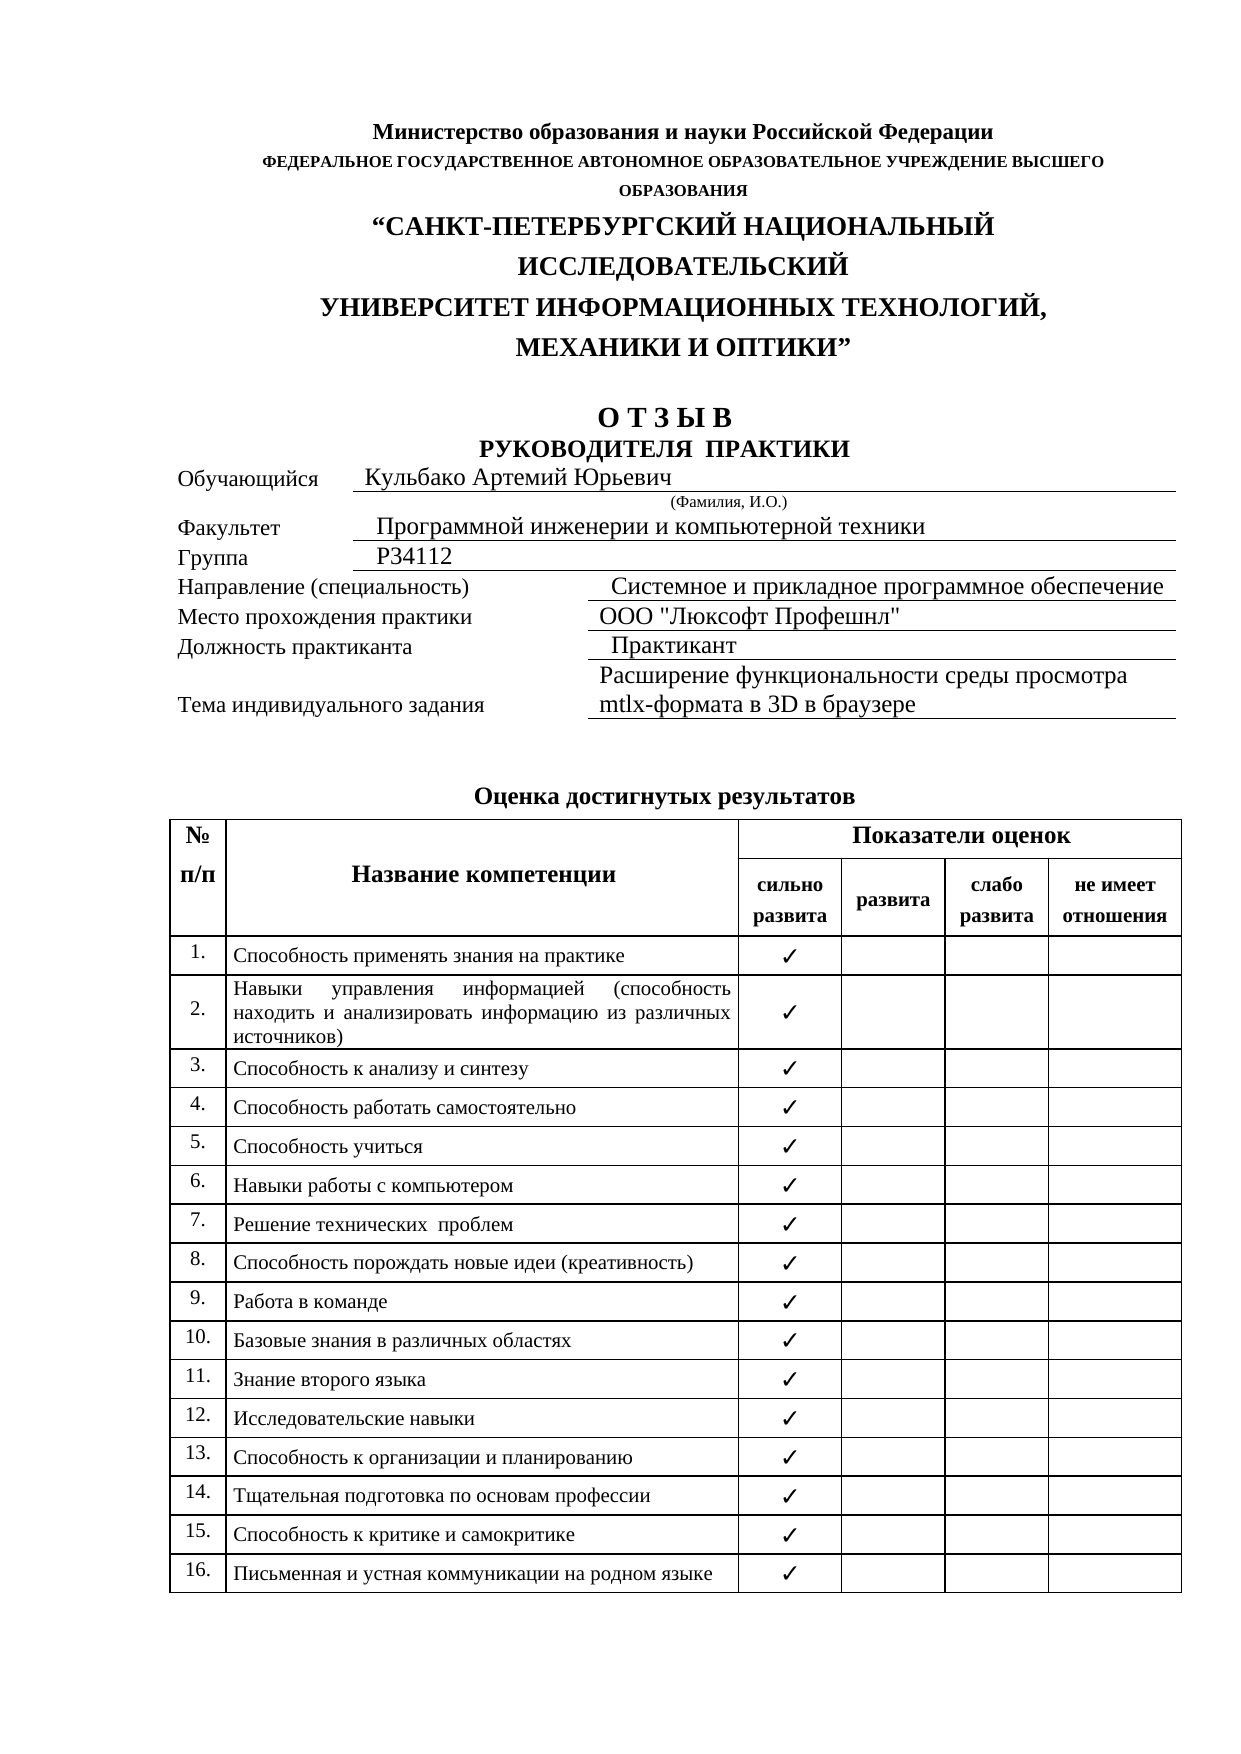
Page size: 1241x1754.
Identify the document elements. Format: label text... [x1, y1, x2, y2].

text МЕХАНИКИ И ОПТИКИ” [215, 331, 1152, 362]
table_cell ✓ [739, 1244, 841, 1281]
table_header Обучающийся [166, 463, 353, 491]
table_cell [1049, 1283, 1181, 1320]
table_cell Способность применять знания на практике [227, 937, 738, 974]
table_cell ✓ [739, 1088, 841, 1126]
text О Т З Ы В [177, 400, 1152, 434]
table_cell Навыки управления информацией (способность находить и анализировать информацию из различных источников) [227, 976, 738, 1048]
table_cell [946, 1477, 1048, 1514]
table_cell [1049, 1205, 1181, 1242]
table_cell [1049, 1399, 1181, 1436]
table_cell [946, 1438, 1048, 1475]
table_cell [946, 1088, 1048, 1126]
table_cell ✓ [739, 1360, 841, 1398]
table_cell [842, 1088, 944, 1126]
table_cell не имеет отношения [1049, 859, 1181, 935]
table_cell 2. [171, 976, 225, 1048]
table_cell [1049, 1244, 1181, 1281]
table_cell [1049, 1555, 1181, 1592]
table_cell сильно развита [739, 859, 841, 935]
table_cell [1049, 1477, 1181, 1514]
table_cell Способность работать самостоятельно [227, 1088, 738, 1126]
table_cell [842, 1166, 944, 1203]
table_cell Решение технических проблем [227, 1205, 738, 1242]
table_cell ✓ [739, 1322, 841, 1359]
table_cell Должность практиканта [166, 630, 588, 659]
table_cell Направление (специальность) [166, 570, 588, 600]
table_cell ✓ [739, 1205, 841, 1242]
table_cell ✓ [739, 1166, 841, 1203]
table_cell [946, 1399, 1048, 1436]
table_cell Письменная и устная коммуникации на родном языке [227, 1555, 738, 1592]
table_cell 1. [171, 937, 225, 974]
table_cell [1049, 1088, 1181, 1126]
table_cell 7. [171, 1205, 225, 1242]
table_cell [1049, 1516, 1181, 1553]
table_cell [842, 1244, 944, 1281]
table_cell [946, 976, 1048, 1048]
table_cell Способность к анализу и синтезу [227, 1050, 738, 1087]
table_cell 15. [171, 1516, 225, 1553]
table_cell [842, 1322, 944, 1359]
table_cell Способность к организации и планированию [227, 1438, 738, 1475]
table_cell ✓ [739, 1050, 841, 1087]
text “САНКТ-ПЕТЕРБУРГСКИЙ НАЦИОНАЛЬНЫЙ ИССЛЕДОВАТЕЛЬСКИЙ [215, 210, 1152, 281]
table_cell 12. [171, 1399, 225, 1436]
table_cell [842, 1127, 944, 1164]
table_cell 3. [171, 1050, 225, 1087]
table_cell (Фамилия, И.О.) [166, 491, 1176, 511]
text федеральное государственное автономное образовательное учреждение высшего образования [215, 152, 1152, 200]
table_cell слабо развита [946, 859, 1048, 935]
table_cell Способность порождать новые идеи (креативность) [227, 1244, 738, 1281]
table_cell [946, 1322, 1048, 1359]
table_header Показатели оценок [739, 820, 1181, 857]
table_cell [1049, 976, 1181, 1048]
table_header № [171, 820, 225, 857]
table_cell Знание второго языка [227, 1360, 738, 1398]
table_cell ООО "Люксофт Профешнл" [588, 601, 1176, 629]
table_cell [842, 1050, 944, 1087]
table_cell [842, 1477, 944, 1514]
table_cell Исследовательские навыки [227, 1399, 738, 1436]
table_cell Системное и прикладное программное обеспечение [588, 571, 1176, 600]
table_cell [1049, 1127, 1181, 1164]
table_cell 5. [171, 1127, 225, 1164]
table_cell [842, 1399, 944, 1436]
table_cell Факультет [166, 511, 353, 540]
table_cell [842, 1516, 944, 1553]
table_cell [946, 1127, 1048, 1164]
text Оценка достигнутых результатов [177, 781, 1152, 810]
table_cell Практикант [588, 631, 1176, 659]
table_cell Способность к критике и самокритике [227, 1516, 738, 1553]
table_cell 11. [171, 1360, 225, 1398]
table_cell [842, 976, 944, 1048]
table_cell ✓ [739, 1555, 841, 1592]
table_cell [842, 1205, 944, 1242]
table_cell развита [842, 859, 944, 935]
table_cell Тщательная подготовка по основам профессии [227, 1477, 738, 1514]
table_cell Расширение функциональности среды просмотра mtlx-формата в 3D в браузере [588, 660, 1176, 718]
table_cell [842, 1360, 944, 1398]
table_cell [842, 1555, 944, 1592]
table_cell 8. [171, 1244, 225, 1281]
table_cell [946, 1205, 1048, 1242]
table_cell ✓ [739, 1516, 841, 1553]
table_cell 13. [171, 1438, 225, 1475]
text Министерство образования и науки Российской Федерации [215, 118, 1152, 144]
table_cell ✓ [739, 1477, 841, 1514]
table_cell 16. [171, 1555, 225, 1592]
table_cell 4. [171, 1088, 225, 1126]
table_cell [1049, 1360, 1181, 1398]
table_cell [946, 1283, 1048, 1320]
table_cell [946, 1555, 1048, 1592]
table_cell [946, 937, 1048, 974]
table_cell [1049, 1166, 1181, 1203]
table_cell [842, 937, 944, 974]
table_cell Группа [166, 540, 353, 570]
table_cell Работа в команде [227, 1283, 738, 1320]
table_cell Базовые знания в различных областях [227, 1322, 738, 1359]
table_cell [946, 1050, 1048, 1087]
table_cell ✓ [739, 937, 841, 974]
table_cell [1049, 1322, 1181, 1359]
table_header Название компетенции [227, 820, 738, 935]
table_cell 10. [171, 1322, 225, 1359]
text УНИВЕРСИТЕТ ИНФОРМАЦИОННЫХ ТЕХНОЛОГИЙ, [215, 291, 1152, 322]
table_cell Программной инженерии и компьютерной техники [353, 511, 1176, 540]
table_cell Способность учиться [227, 1127, 738, 1164]
table_cell Тема индивидуального задания [166, 659, 588, 718]
table_cell п/п [171, 858, 225, 935]
table_cell ✓ [739, 976, 841, 1048]
table_cell [1049, 1438, 1181, 1475]
table_cell [946, 1166, 1048, 1203]
table_header Кульбако Артемий Юрьевич [353, 463, 1176, 491]
table_cell Навыки работы с компьютером [227, 1166, 738, 1203]
table_cell [1049, 937, 1181, 974]
table_cell P34112 [353, 541, 1176, 570]
table_cell [946, 1244, 1048, 1281]
table_cell [1049, 1050, 1181, 1087]
table_cell ✓ [739, 1438, 841, 1475]
table_cell [946, 1516, 1048, 1553]
table_cell 6. [171, 1166, 225, 1203]
table_cell [842, 1438, 944, 1475]
table_cell ✓ [739, 1399, 841, 1436]
table_cell [842, 1283, 944, 1320]
table_cell 9. [171, 1283, 225, 1320]
table_cell [946, 1360, 1048, 1398]
table_cell ✓ [739, 1127, 841, 1164]
table_cell Место прохождения практики [166, 600, 588, 629]
table_cell 14. [171, 1477, 225, 1514]
table_cell ✓ [739, 1283, 841, 1320]
text РУКОВОДИТЕЛЯ ПРАКТИКИ [177, 434, 1152, 462]
